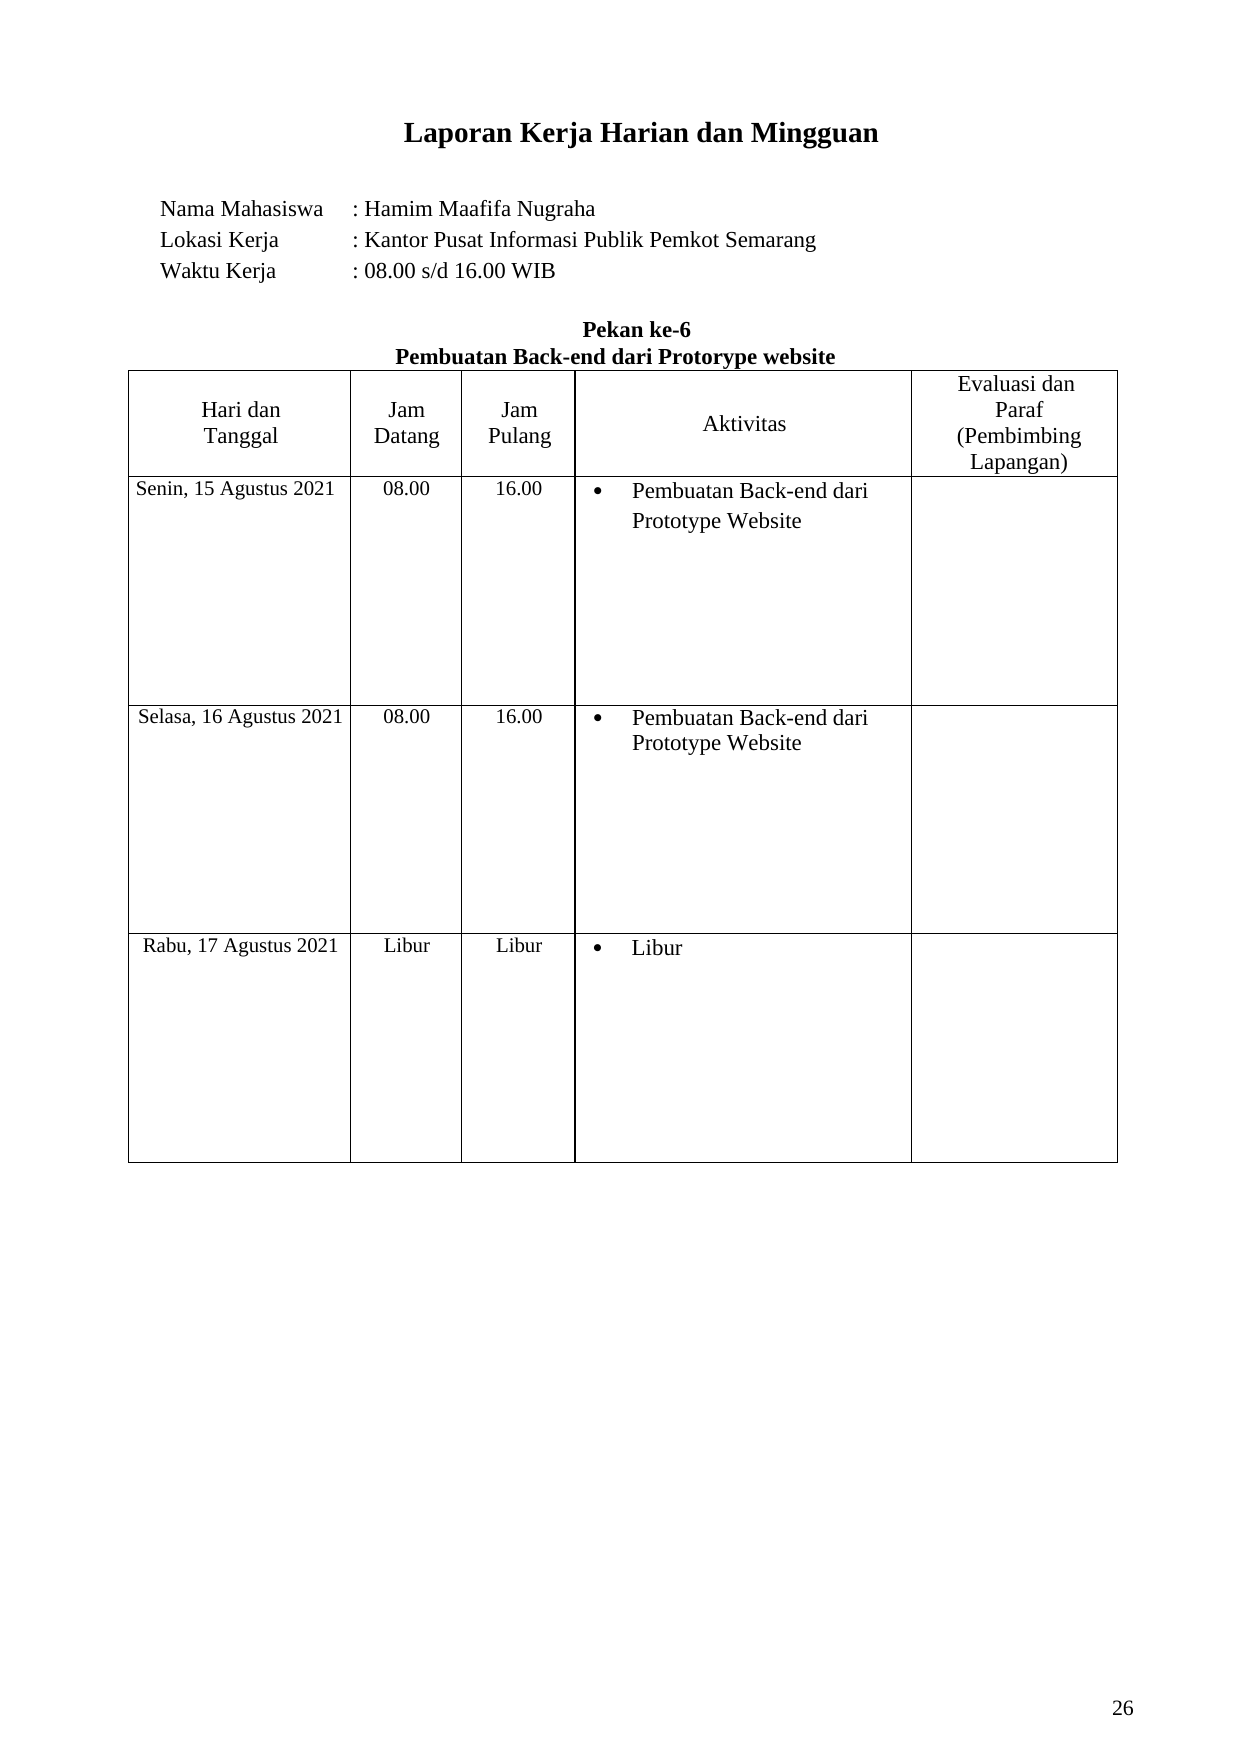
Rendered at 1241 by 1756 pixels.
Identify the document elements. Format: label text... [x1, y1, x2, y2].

table_cell Libur [462, 934, 574, 1162]
subtitle Pekan ke-6 [444, 316, 838, 342]
table_cell [912, 477, 1117, 704]
table_cell 08.00 [351, 477, 461, 704]
text Nama Mahasiswa : Hamim Maafifa Nugraha [160, 194, 809, 221]
table_cell Libur [351, 934, 461, 1162]
subtitle Laporan Kerja Harian dan Mingguan [140, 116, 1142, 149]
table_cell 08.00 [351, 706, 461, 933]
table_cell Senin, 15 Agustus 2021 [129, 477, 350, 704]
table_header Evaluasi dan Paraf (Pembimbing Lapangan) [912, 371, 1117, 476]
table_cell Pembuatan Back-end dari Prototype Website [576, 706, 911, 933]
table_cell Selasa, 16 Agustus 2021 [129, 706, 350, 933]
table_cell Libur [576, 934, 911, 1162]
table_cell 16.00 [462, 477, 574, 704]
table_header Jam Pulang [462, 371, 574, 476]
text Lokasi Kerja : Kantor Pusat Informasi Publik Pemkot Semarang Waktu Kerja : 08.00 s/d 16.00 WIB [160, 226, 868, 283]
table_cell Rabu, 17 Agustus 2021 [129, 934, 350, 1162]
table_header Jam Datang [351, 371, 461, 476]
subtitle Pembuatan Back-end dari Protorype website [395, 343, 838, 369]
table_cell [912, 706, 1117, 933]
table_header Aktivitas [576, 371, 911, 476]
table_cell Pembuatan Back-end dari Prototype Website [576, 477, 911, 704]
table_header Hari dan Tanggal [129, 371, 350, 476]
table_cell [912, 934, 1117, 1162]
table_cell 16.00 [462, 706, 574, 933]
